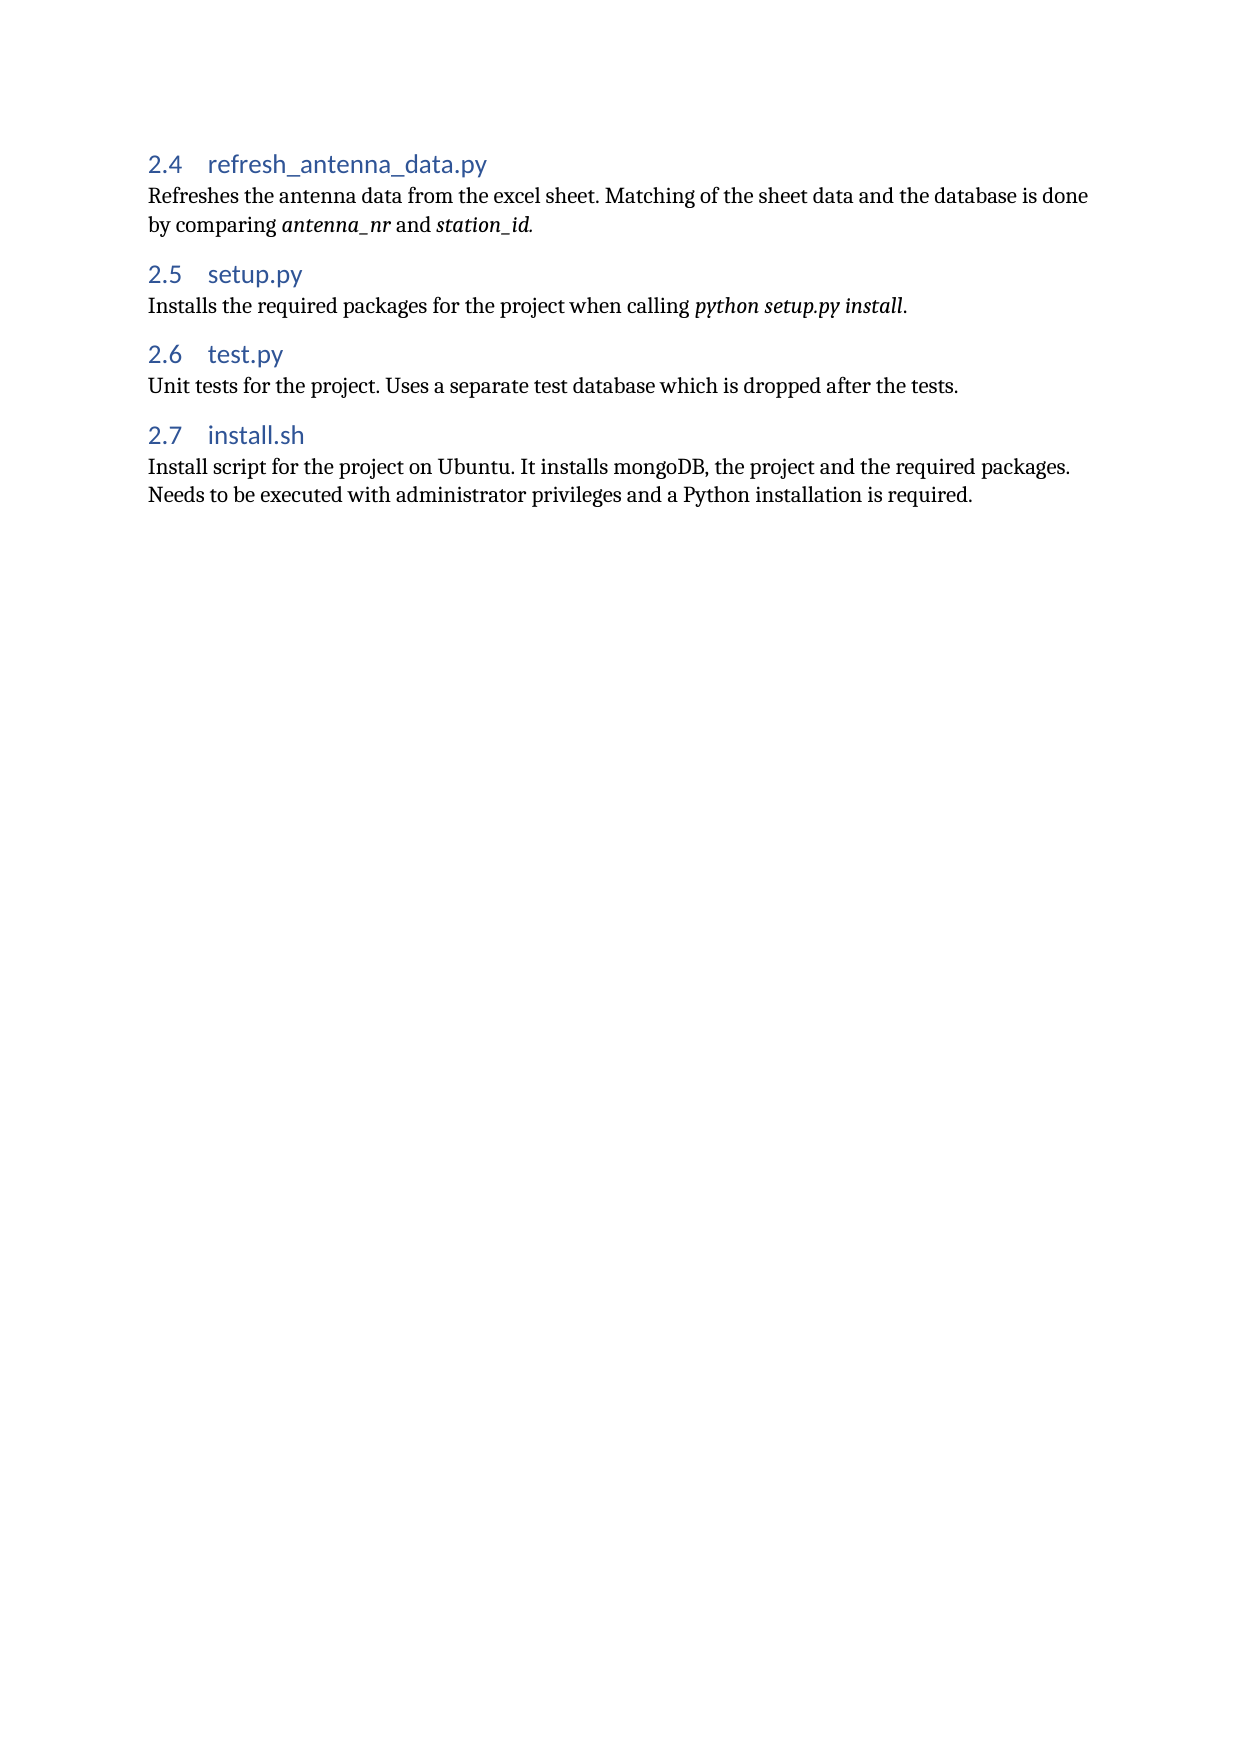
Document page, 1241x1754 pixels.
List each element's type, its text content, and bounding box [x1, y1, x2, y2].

subtitle setup.py [148, 257, 1093, 290]
subtitle install.sh [148, 418, 1093, 451]
text Unit tests for the project. Uses a separate test database which is dropped after the tests. [148, 373, 1093, 399]
text Installs the required packages for the project when calling python setup.py install. [148, 292, 1093, 319]
subtitle refresh_antenna_data.py [148, 148, 1093, 181]
text Refreshes the antenna data from the excel sheet. Matching of the sheet data and the database is done by comparing antenna_nr and station_id. [148, 183, 1093, 238]
subtitle test.py [148, 337, 1093, 371]
text Install script for the project on Ubuntu. It installs mongoDB, the project and the required packages. Needs to be executed with administrator privileges and a Python installation is required. [148, 454, 1093, 509]
